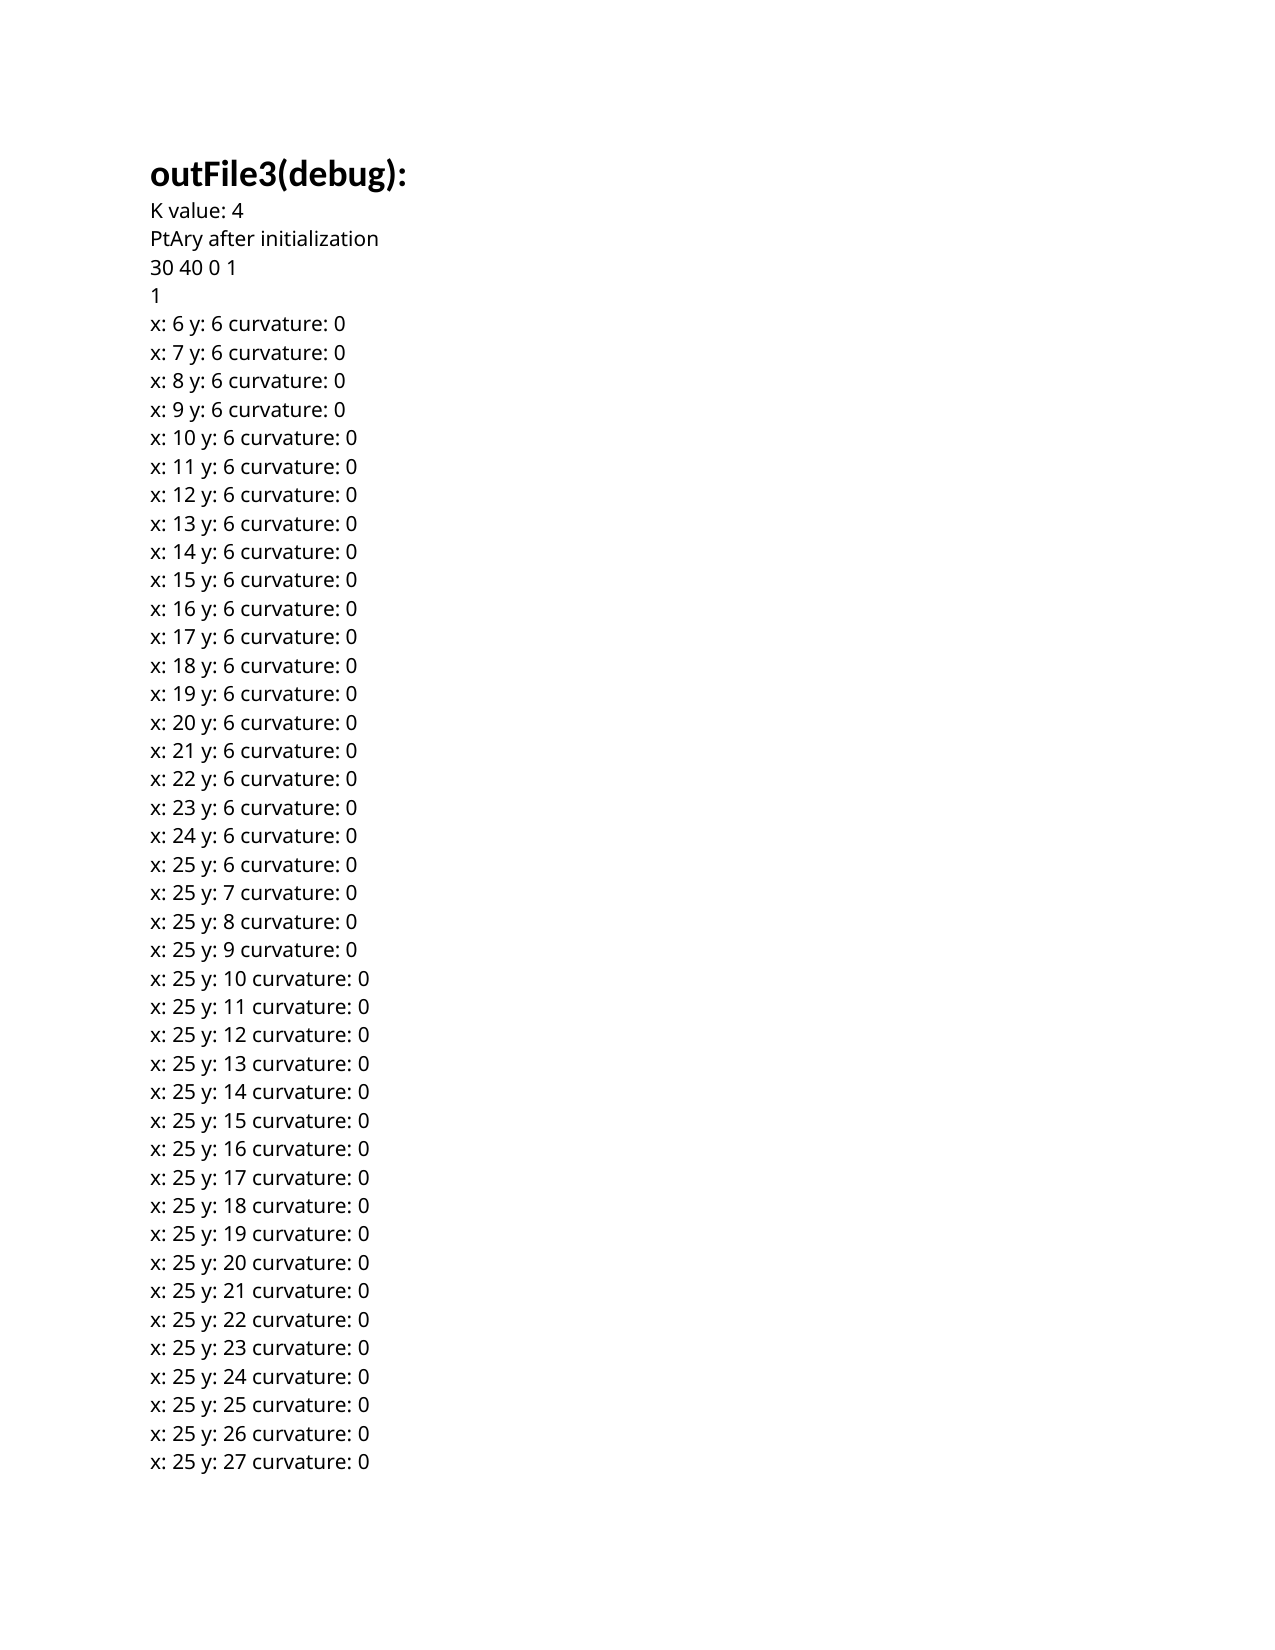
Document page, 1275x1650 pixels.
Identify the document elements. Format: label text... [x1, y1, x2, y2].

text x: 25 y: 19 curvature: 0 [150, 1219, 1125, 1248]
text x: 25 y: 24 curvature: 0 [150, 1362, 1125, 1390]
text K value: 4 [150, 196, 1125, 224]
text outFile3(debug): [150, 150, 1125, 196]
text x: 24 y: 6 curvature: 0 [150, 821, 1125, 850]
text x: 19 y: 6 curvature: 0 [150, 679, 1125, 708]
text x: 9 y: 6 curvature: 0 [150, 395, 1125, 423]
text x: 25 y: 16 curvature: 0 [150, 1134, 1125, 1163]
text x: 17 y: 6 curvature: 0 [150, 622, 1125, 651]
text x: 7 y: 6 curvature: 0 [150, 338, 1125, 366]
text x: 22 y: 6 curvature: 0 [150, 764, 1125, 793]
text x: 25 y: 20 curvature: 0 [150, 1248, 1125, 1276]
text 1 [150, 281, 1125, 309]
text x: 25 y: 13 curvature: 0 [150, 1049, 1125, 1077]
text x: 8 y: 6 curvature: 0 [150, 366, 1125, 395]
text x: 25 y: 26 curvature: 0 [150, 1419, 1125, 1447]
text x: 25 y: 23 curvature: 0 [150, 1333, 1125, 1362]
text x: 20 y: 6 curvature: 0 [150, 708, 1125, 736]
text x: 15 y: 6 curvature: 0 [150, 566, 1125, 594]
text x: 25 y: 11 curvature: 0 [150, 992, 1125, 1021]
text x: 25 y: 8 curvature: 0 [150, 907, 1125, 935]
text x: 25 y: 25 curvature: 0 [150, 1390, 1125, 1419]
text x: 25 y: 21 curvature: 0 [150, 1276, 1125, 1305]
text x: 25 y: 18 curvature: 0 [150, 1191, 1125, 1219]
text x: 25 y: 14 curvature: 0 [150, 1077, 1125, 1106]
text x: 21 y: 6 curvature: 0 [150, 736, 1125, 764]
text x: 25 y: 17 curvature: 0 [150, 1163, 1125, 1191]
text x: 18 y: 6 curvature: 0 [150, 651, 1125, 679]
text x: 23 y: 6 curvature: 0 [150, 793, 1125, 821]
text x: 14 y: 6 curvature: 0 [150, 537, 1125, 566]
text x: 25 y: 9 curvature: 0 [150, 935, 1125, 964]
text x: 6 y: 6 curvature: 0 [150, 309, 1125, 338]
text x: 13 y: 6 curvature: 0 [150, 509, 1125, 537]
text x: 16 y: 6 curvature: 0 [150, 594, 1125, 622]
text x: 25 y: 15 curvature: 0 [150, 1106, 1125, 1134]
text x: 25 y: 12 curvature: 0 [150, 1021, 1125, 1049]
text x: 10 y: 6 curvature: 0 [150, 423, 1125, 452]
text x: 25 y: 27 curvature: 0 [150, 1447, 1125, 1476]
text x: 25 y: 22 curvature: 0 [150, 1305, 1125, 1333]
text x: 11 y: 6 curvature: 0 [150, 452, 1125, 480]
text x: 25 y: 6 curvature: 0 [150, 850, 1125, 878]
text 30 40 0 1 [150, 253, 1125, 281]
text x: 12 y: 6 curvature: 0 [150, 480, 1125, 509]
text x: 25 y: 10 curvature: 0 [150, 964, 1125, 992]
text x: 25 y: 7 curvature: 0 [150, 878, 1125, 907]
text PtAry after initialization [150, 224, 1125, 253]
